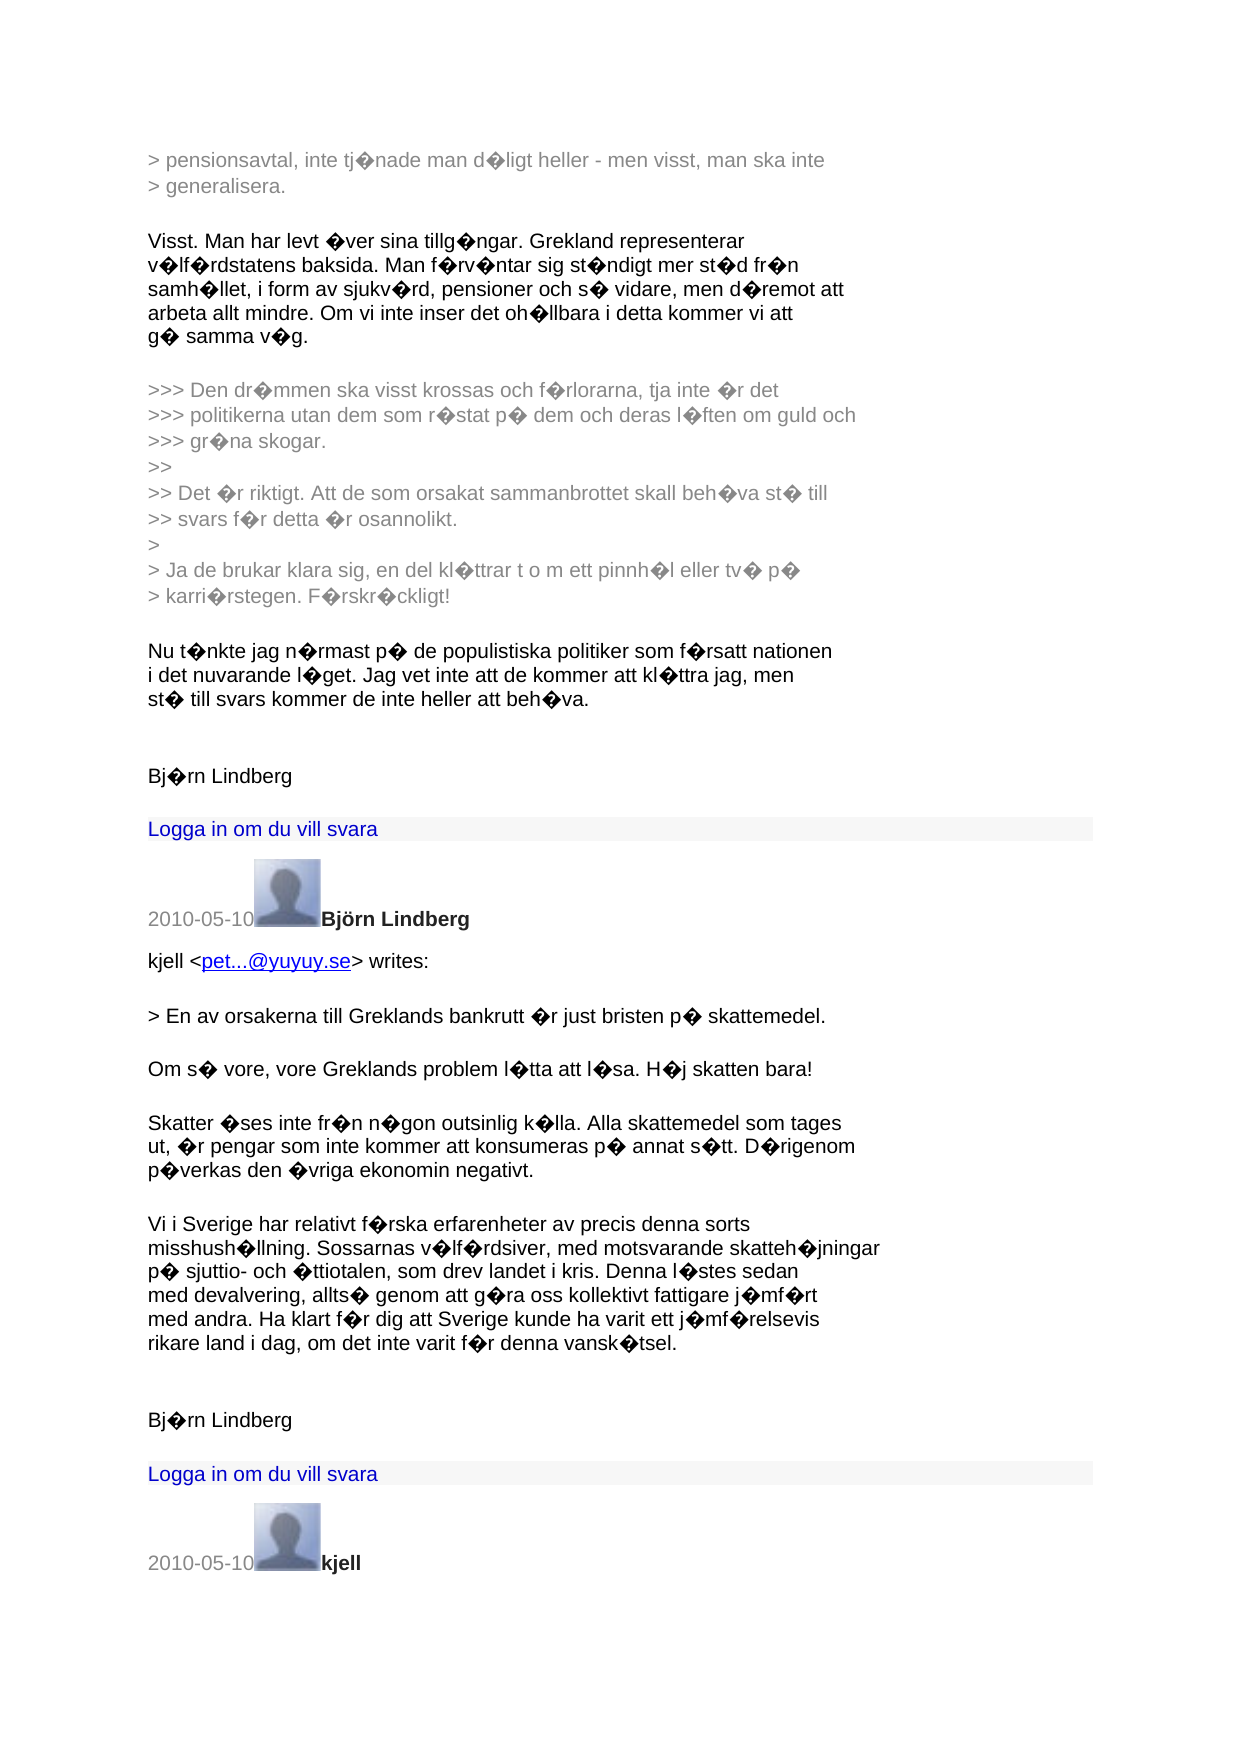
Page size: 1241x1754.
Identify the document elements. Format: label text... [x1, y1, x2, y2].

picture [254, 1503, 321, 1571]
text Bj�rn Lindberg [148, 1384, 1093, 1432]
text Visst. Man har levt �ver sina tillg�ngar. Grekland representerar v�lf�rdstatens baksida. Man f�rv�ntar sig st�ndigt mer st�d fr�n samh�llet, i form av sjukv�rd, pensioner och s� vidare, men d�remot att arbeta allt mindre. Om vi inte inser det oh�llbara i detta kommer vi att g� samma v�g. [148, 228, 1093, 348]
text Om s� vore, vore Greklands problem l�tta att l�sa. H�j skatten bara! [148, 1057, 1093, 1081]
picture [254, 859, 321, 927]
text Bj�rn Lindberg [148, 740, 1093, 788]
text Nu t�nkte jag n�rmast p� de populistiska politiker som f�rsatt nationen i det nuvarande l�get. Jag vet inte att de kommer att kl�ttra jag, men st� till svars kommer de inte heller att beh�va. [148, 639, 1093, 711]
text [148, 148, 1093, 197]
text Vi i Sverige har relativt f�rska erfarenheter av precis denna sorts misshush�llning. Sossarnas v�lf�rdsiver, med motsvarande skatteh�jningar p� sjuttio- och �ttiotalen, som drev landet i kris. Denna l�stes sedan med devalvering, allts� genom att g�ra oss kollektivt fattigare j�mf�rt med andra. Ha klart f�r dig att Sverige kunde ha varit ett j�mf�relsevis rikare land i dag, om det inte varit f�r denna vansk�tsel. [148, 1211, 1093, 1355]
text >>> Den dr�mmen ska visst krossas och f�rlorarna, tja inte �r det >>> politikerna utan dem som r�stat p� dem och deras l�ften om guld och >>> gr�na skogar. >> >> Det �r riktigt. Att de som orsakat sammanbrottet skall beh�va st� till >> svars f�r detta �r osannolikt. > > Ja de brukar klara sig, en del kl�ttrar t o m ett pinnh�l eller tv� p� > karri�rstegen. F�rskr�ckligt! [148, 377, 1093, 608]
text 2010-05-10kjell [148, 1504, 1093, 1575]
text kjell <pet...@yuyuy.se> writes: [148, 949, 1093, 973]
text 2010-05-10Björn Lindberg [148, 860, 1093, 931]
text > En av orsakerna till Greklands bankrutt �r just bristen p� skattemedel. [148, 1004, 1093, 1028]
text Logga in om du vill svara [148, 817, 1093, 841]
text Skatter �ses inte fr�n n�gon outsinlig k�lla. Alla skattemedel som tages ut, �r pengar som inte kommer att konsumeras p� annat s�tt. D�rigenom p�verkas den �vriga ekonomin negativt. [148, 1110, 1093, 1182]
text Logga in om du vill svara [148, 1461, 1093, 1485]
